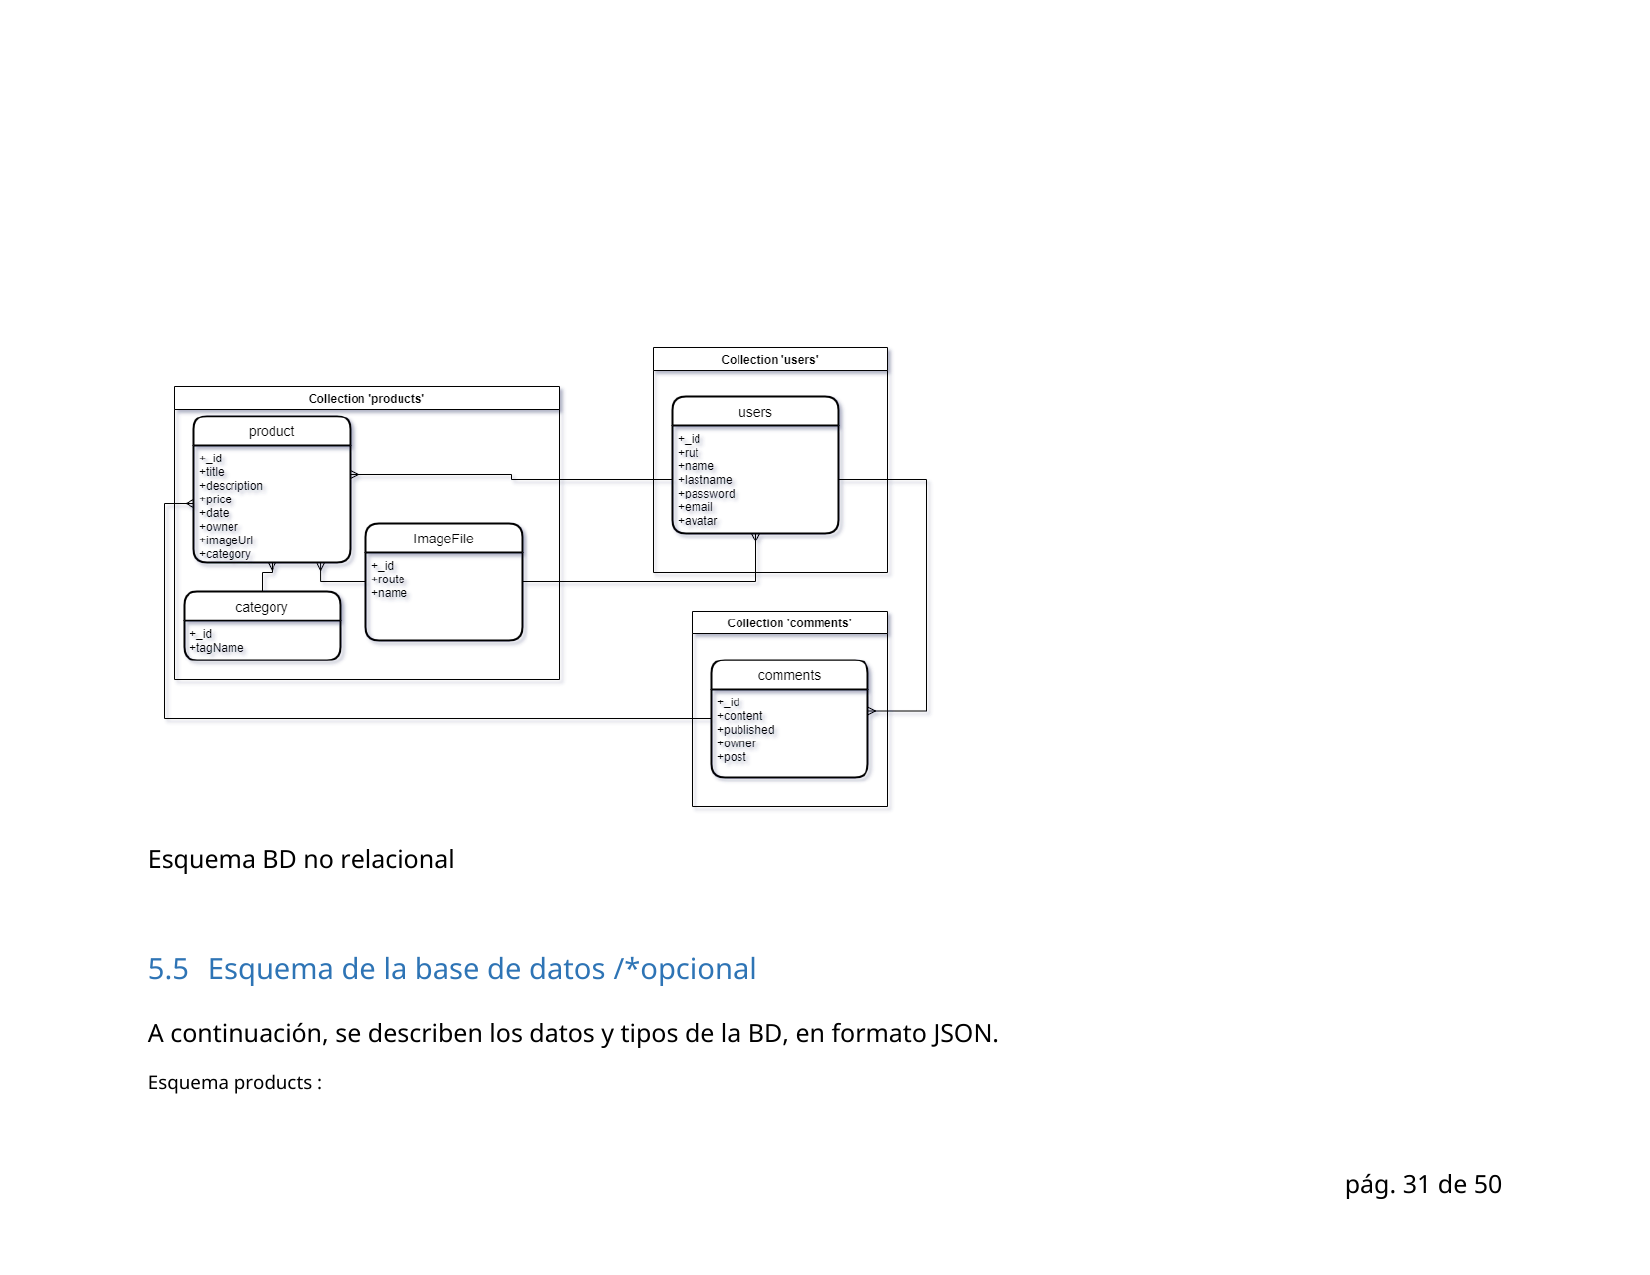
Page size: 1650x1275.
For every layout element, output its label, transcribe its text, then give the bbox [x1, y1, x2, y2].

picture [147, 337, 950, 822]
subtitle Esquema de la base de datos /*opcional [148, 948, 1502, 988]
text Esquema products : [148, 1069, 1502, 1095]
text A continuación, se describen los datos y tipos de la BD, en formato JSON. [148, 1016, 1502, 1050]
text Esquema BD no relacional [148, 841, 1502, 875]
